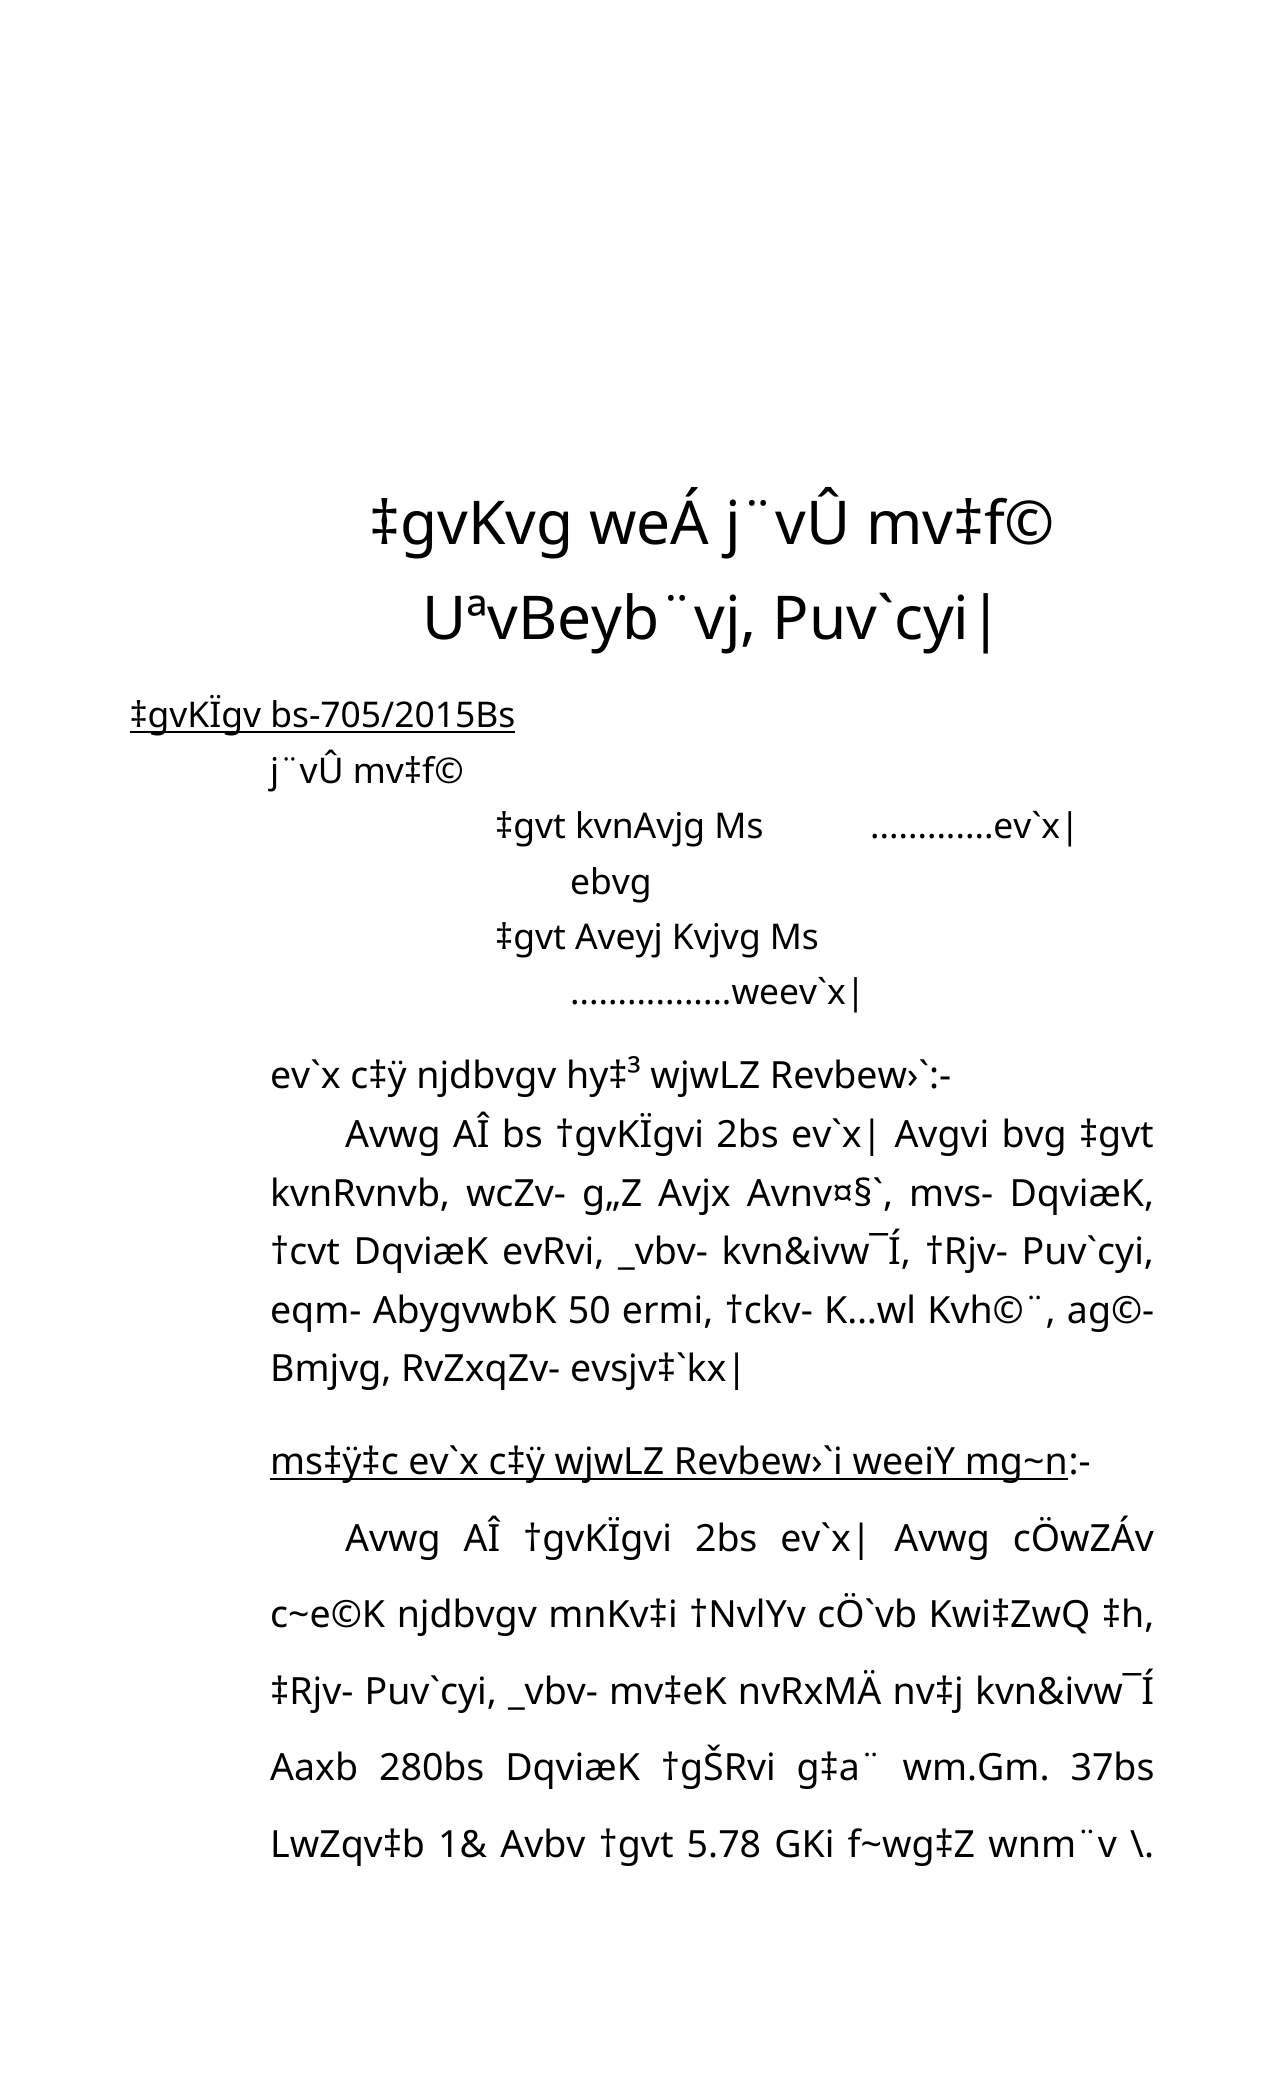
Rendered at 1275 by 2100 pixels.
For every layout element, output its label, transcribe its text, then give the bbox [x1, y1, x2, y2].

text ms‡ÿ‡c ev`x c‡ÿ wjwLZ Revbew›`i weeiY mg~n:- [270, 1434, 1155, 1486]
text ‡gvt Aveyj Kvjvg Ms .................weev`x| [495, 912, 1155, 1015]
text Avwg AÎ bs †gvKÏgvi 2bs ev`x| Avgvi bvg ‡gvt kvnRvnvb, wcZv- g„Z Avjx Avnv¤§`, mvs- DqviæK, †cvt DqviæK evRvi, _vbv- kvn&ivw¯Í, †Rjv- Puv`cyi, eqm- AbygvwbK 50 ermi, †ckv- K…wl Kvh©¨, ag©- Bmjvg, RvZxqZv- evsjv‡`kx| [270, 1107, 1155, 1393]
text ‡gvKÏgv bs-705/2015Bs [129, 690, 1155, 738]
text ‡gvKvg weÁ j¨vÛ mv‡f© UªvBeyb¨vj, Puv`cyi| [270, 480, 1155, 657]
text ebvg [495, 856, 1155, 904]
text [270, 1511, 1155, 1868]
text ev`x c‡ÿ njdbvgv hy‡³ wjwLZ Revbew›`:- [270, 1048, 1155, 1099]
text j¨vÛ mv‡f© [270, 745, 1155, 794]
text ‡gvt kvnAvjg Ms .............ev`x| [495, 801, 1155, 849]
